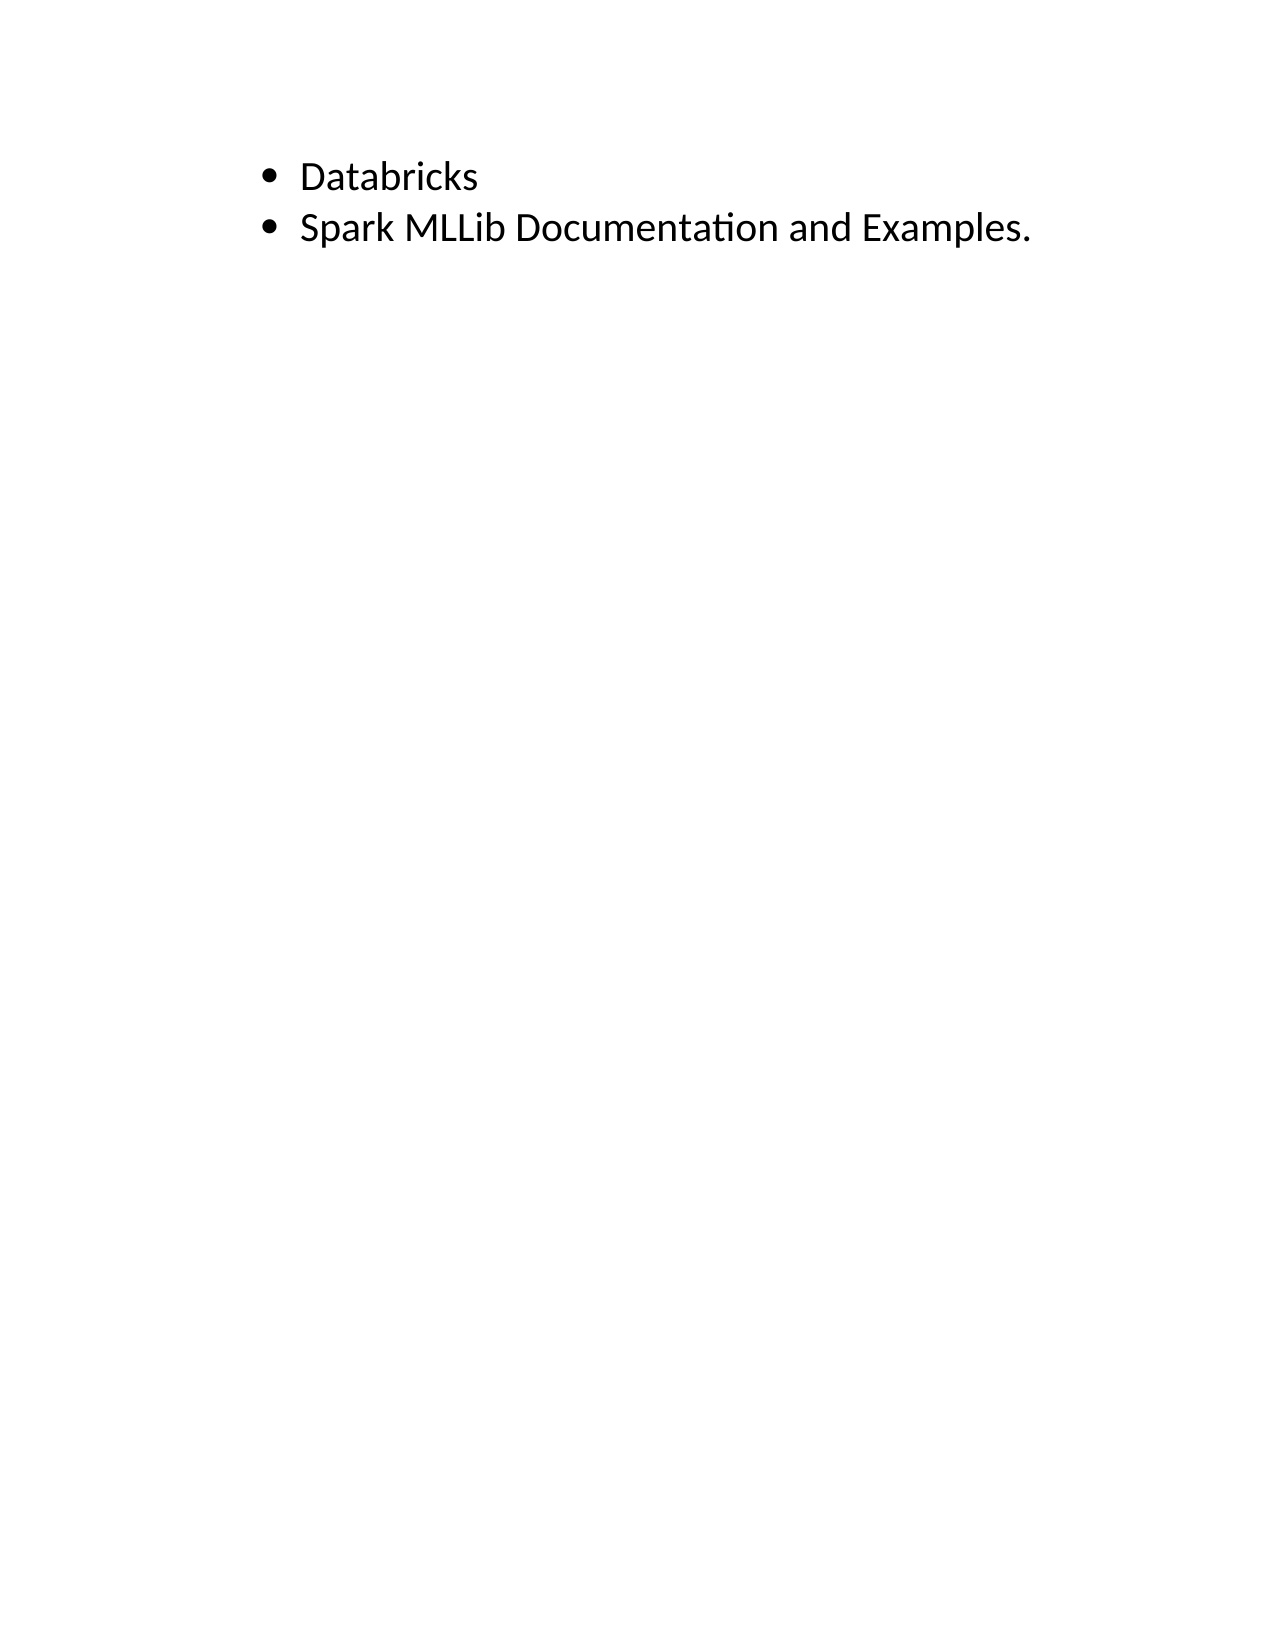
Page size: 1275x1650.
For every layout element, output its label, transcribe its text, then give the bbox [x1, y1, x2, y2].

list Databricks [262, 150, 1125, 201]
list Spark MLLib Documentation and Examples. [262, 201, 1125, 252]
